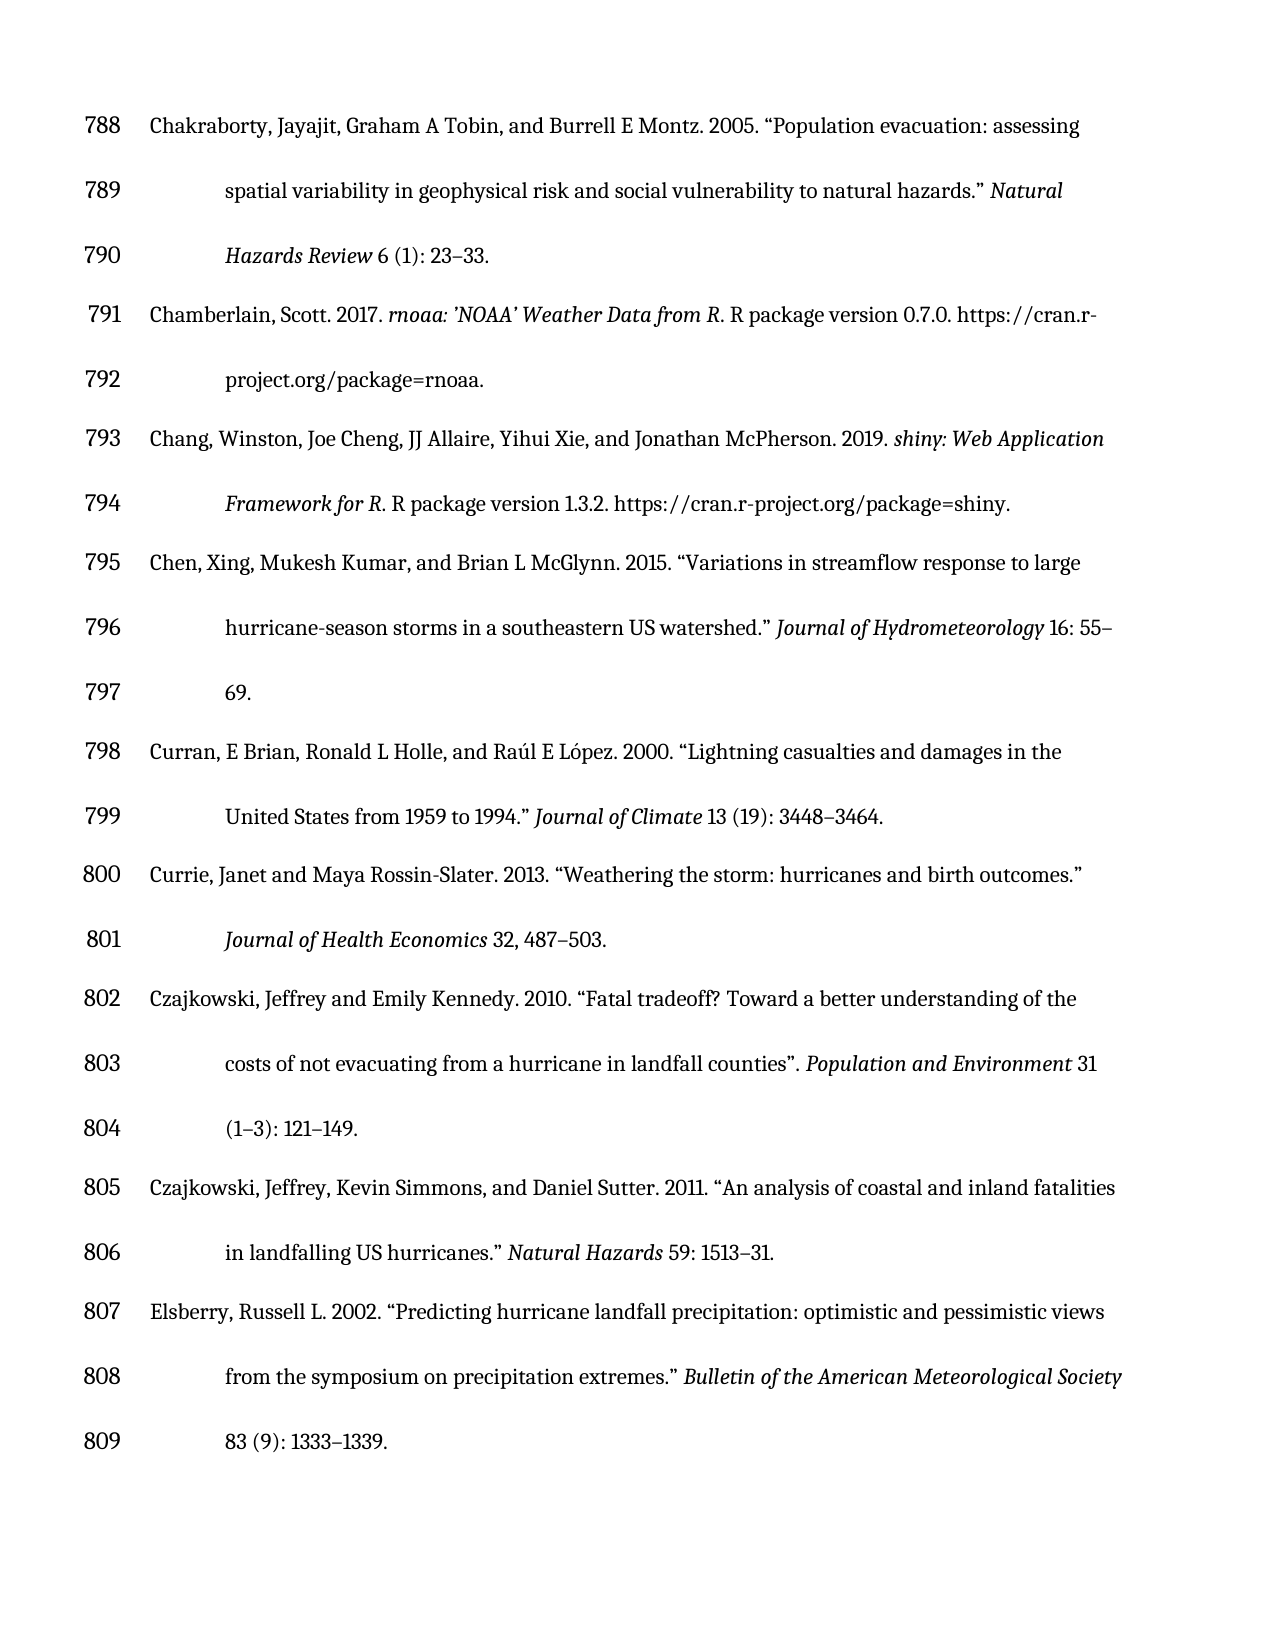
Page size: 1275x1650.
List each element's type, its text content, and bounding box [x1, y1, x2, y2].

text Elsberry, Russell L. 2002. “Predicting hurricane landfall precipitation: optimistic and pessimistic views from the symposium on precipitation extremes.” Bulletin of the American Meteorological Society 83 (9): 1333–1339. [150, 1296, 1125, 1458]
text Currie, Janet and Maya Rossin-Slater. 2013. “Weathering the storm: hurricanes and birth outcomes.” Journal of Health Economics 32, 487–503. [150, 859, 1125, 957]
text Chang, Winston, Joe Cheng, JJ Allaire, Yihui Xie, and Jonathan McPherson. 2019. shiny: Web Application Framework for R. R package version 1.3.2. https://cran.r-project.org/package=shiny. [150, 423, 1125, 520]
text Curran, E Brian, Ronald L Holle, and Raúl E López. 2000. “Lightning casualties and damages in the United States from 1959 to 1994.” Journal of Climate 13 (19): 3448–3464. [150, 735, 1125, 833]
text Chamberlain, Scott. 2017. rnoaa: ’NOAA’ Weather Data from R. R package version 0.7.0. https://cran.r-project.org/package=rnoaa. [150, 299, 1125, 396]
text Czajkowski, Jeffrey, Kevin Simmons, and Daniel Sutter. 2011. “An analysis of coastal and inland fatalities in landfalling US hurricanes.” Natural Hazards 59: 1513–31. [150, 1172, 1125, 1269]
text Chen, Xing, Mukesh Kumar, and Brian L McGlynn. 2015. “Variations in streamflow response to large hurricane-season storms in a southeastern US watershed.” Journal of Hydrometeorology 16: 55–69. [150, 547, 1125, 709]
text Czajkowski, Jeffrey and Emily Kennedy. 2010. “Fatal tradeoff? Toward a better understanding of the costs of not evacuating from a hurricane in landfall counties”. Population and Environment 31 (1–3): 121–149. [150, 983, 1125, 1146]
text Chakraborty, Jayajit, Graham A Tobin, and Burrell E Montz. 2005. “Population evacuation: assessing spatial variability in geophysical risk and social vulnerability to natural hazards.” Natural Hazards Review 6 (1): 23–33. [150, 110, 1125, 272]
